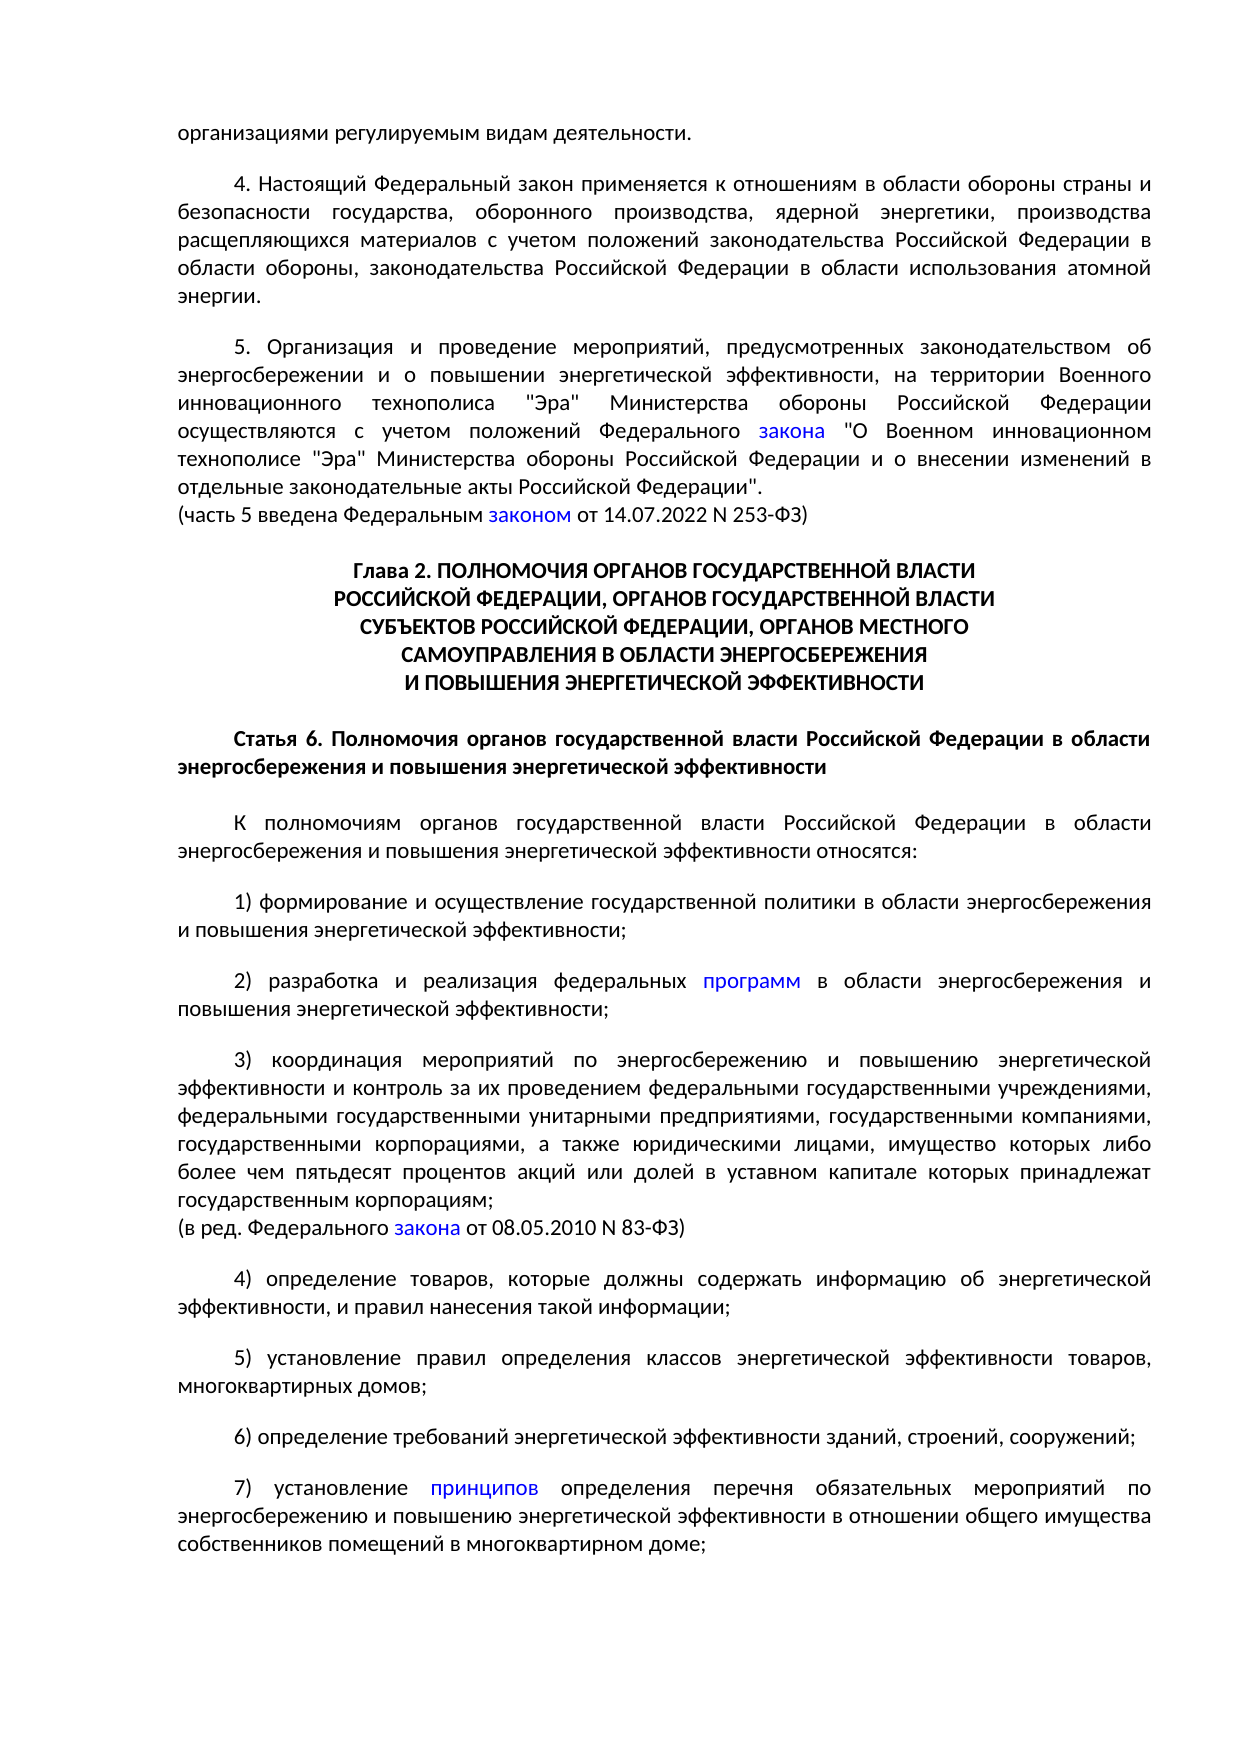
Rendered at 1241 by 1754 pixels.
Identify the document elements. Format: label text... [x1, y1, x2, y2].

text 4) определение товаров, которые должны содержать информацию об энергетической эффективности, и правил нанесения такой информации; [177, 1264, 1152, 1320]
title СУБЪЕКТОВ РОССИЙСКОЙ ФЕДЕРАЦИИ, ОРГАНОВ МЕСТНОГО [177, 612, 1152, 640]
text 3) координация мероприятий по энергосбережению и повышению энергетической эффективности и контроль за их проведением федеральными государственными учреждениями, федеральными государственными унитарными предприятиями, государственными компаниями, государственными корпорациями, а также юридическими лицами, имущество которых либо более чем пятьдесят процентов акций или долей в уставном капитале которых принадлежат государственным корпорациям; [177, 1045, 1152, 1213]
text (в ред. Федерального закона от 08.05.2010 N 83-ФЗ) [177, 1213, 1152, 1241]
text 2) разработка и реализация федеральных программ в области энергосбережения и повышения энергетической эффективности; [177, 966, 1152, 1022]
title САМОУПРАВЛЕНИЯ В ОБЛАСТИ ЭНЕРГОСБЕРЕЖЕНИЯ [177, 640, 1152, 668]
text 1) формирование и осуществление государственной политики в области энергосбережения и повышения энергетической эффективности; [177, 887, 1152, 943]
text 4. Настоящий Федеральный закон применяется к отношениям в области обороны страны и безопасности государства, оборонного производства, ядерной энергетики, производства расщепляющихся материалов с учетом положений законодательства Российской Федерации в области обороны, законодательства Российской Федерации в области использования атомной энергии. [177, 169, 1152, 309]
title Глава 2. ПОЛНОМОЧИЯ ОРГАНОВ ГОСУДАРСТВЕННОЙ ВЛАСТИ [177, 556, 1152, 584]
text 6) определение требований энергетической эффективности зданий, строений, сооружений; [177, 1422, 1152, 1450]
text 7) установление принципов определения перечня обязательных мероприятий по энергосбережению и повышению энергетической эффективности в отношении общего имущества собственников помещений в многоквартирном доме; [177, 1473, 1152, 1557]
title И ПОВЫШЕНИЯ ЭНЕРГЕТИЧЕСКОЙ ЭФФЕКТИВНОСТИ [177, 668, 1152, 696]
text К полномочиям органов государственной власти Российской Федерации в области энергосбережения и повышения энергетической эффективности относятся: [177, 808, 1152, 864]
text 5) установление правил определения классов энергетической эффективности товаров, многоквартирных домов; [177, 1343, 1152, 1399]
title РОССИЙСКОЙ ФЕДЕРАЦИИ, ОРГАНОВ ГОСУДАРСТВЕННОЙ ВЛАСТИ [177, 584, 1152, 612]
text (часть 5 введена Федеральным законом от 14.07.2022 N 253-ФЗ) [177, 500, 1152, 528]
text 5. Организация и проведение мероприятий, предусмотренных законодательством об энергосбережении и о повышении энергетической эффективности, на территории Военного инновационного технополиса "Эра" Министерства обороны Российской Федерации осуществляются с учетом положений Федерального закона "О Военном инновационном технополисе "Эра" Министерства обороны Российской Федерации и о внесении изменений в отдельные законодательные акты Российской Федерации". [177, 332, 1152, 500]
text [177, 118, 1152, 146]
title Статья 6. Полномочия органов государственной власти Российской Федерации в области энергосбережения и повышения энергетической эффективности [177, 724, 1152, 780]
